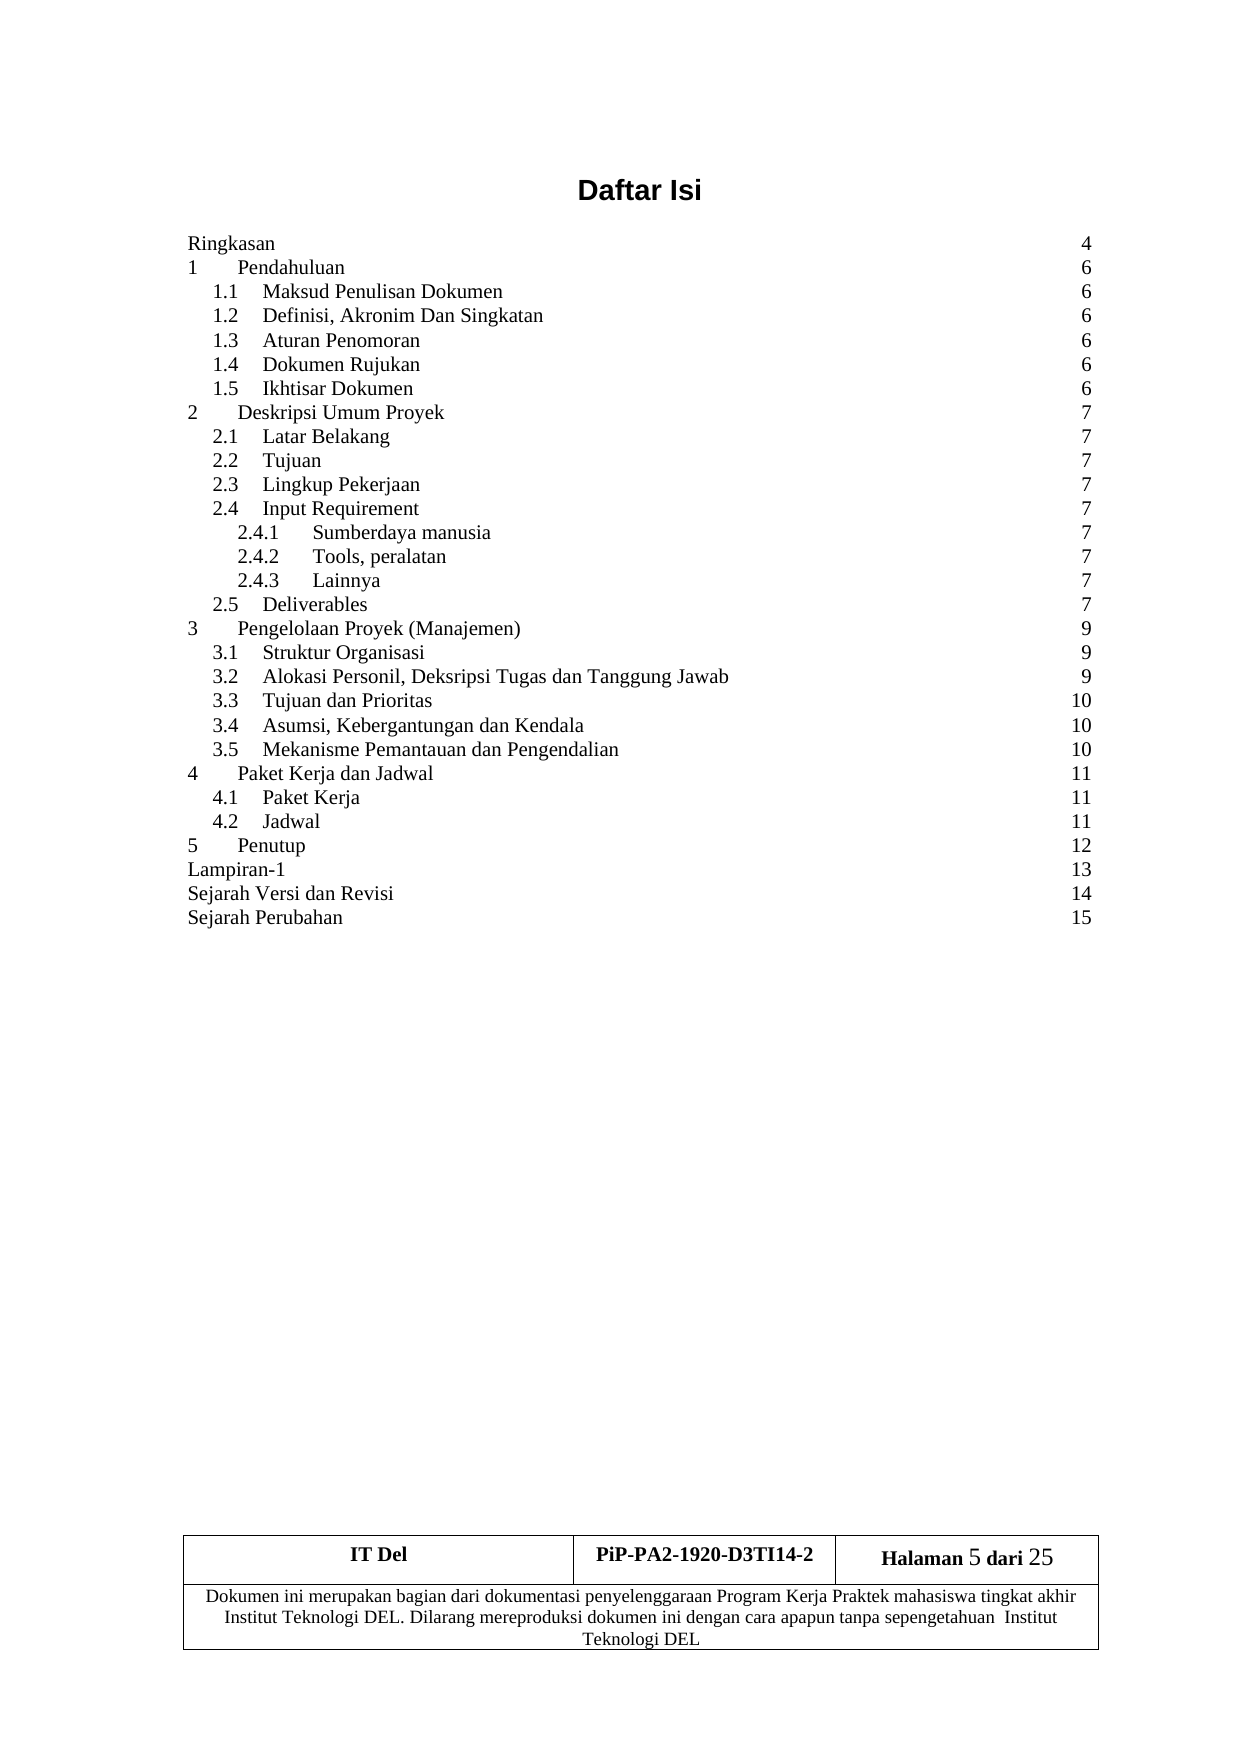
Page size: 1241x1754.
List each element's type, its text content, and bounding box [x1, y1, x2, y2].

text Daftar Isi [187, 173, 1092, 206]
